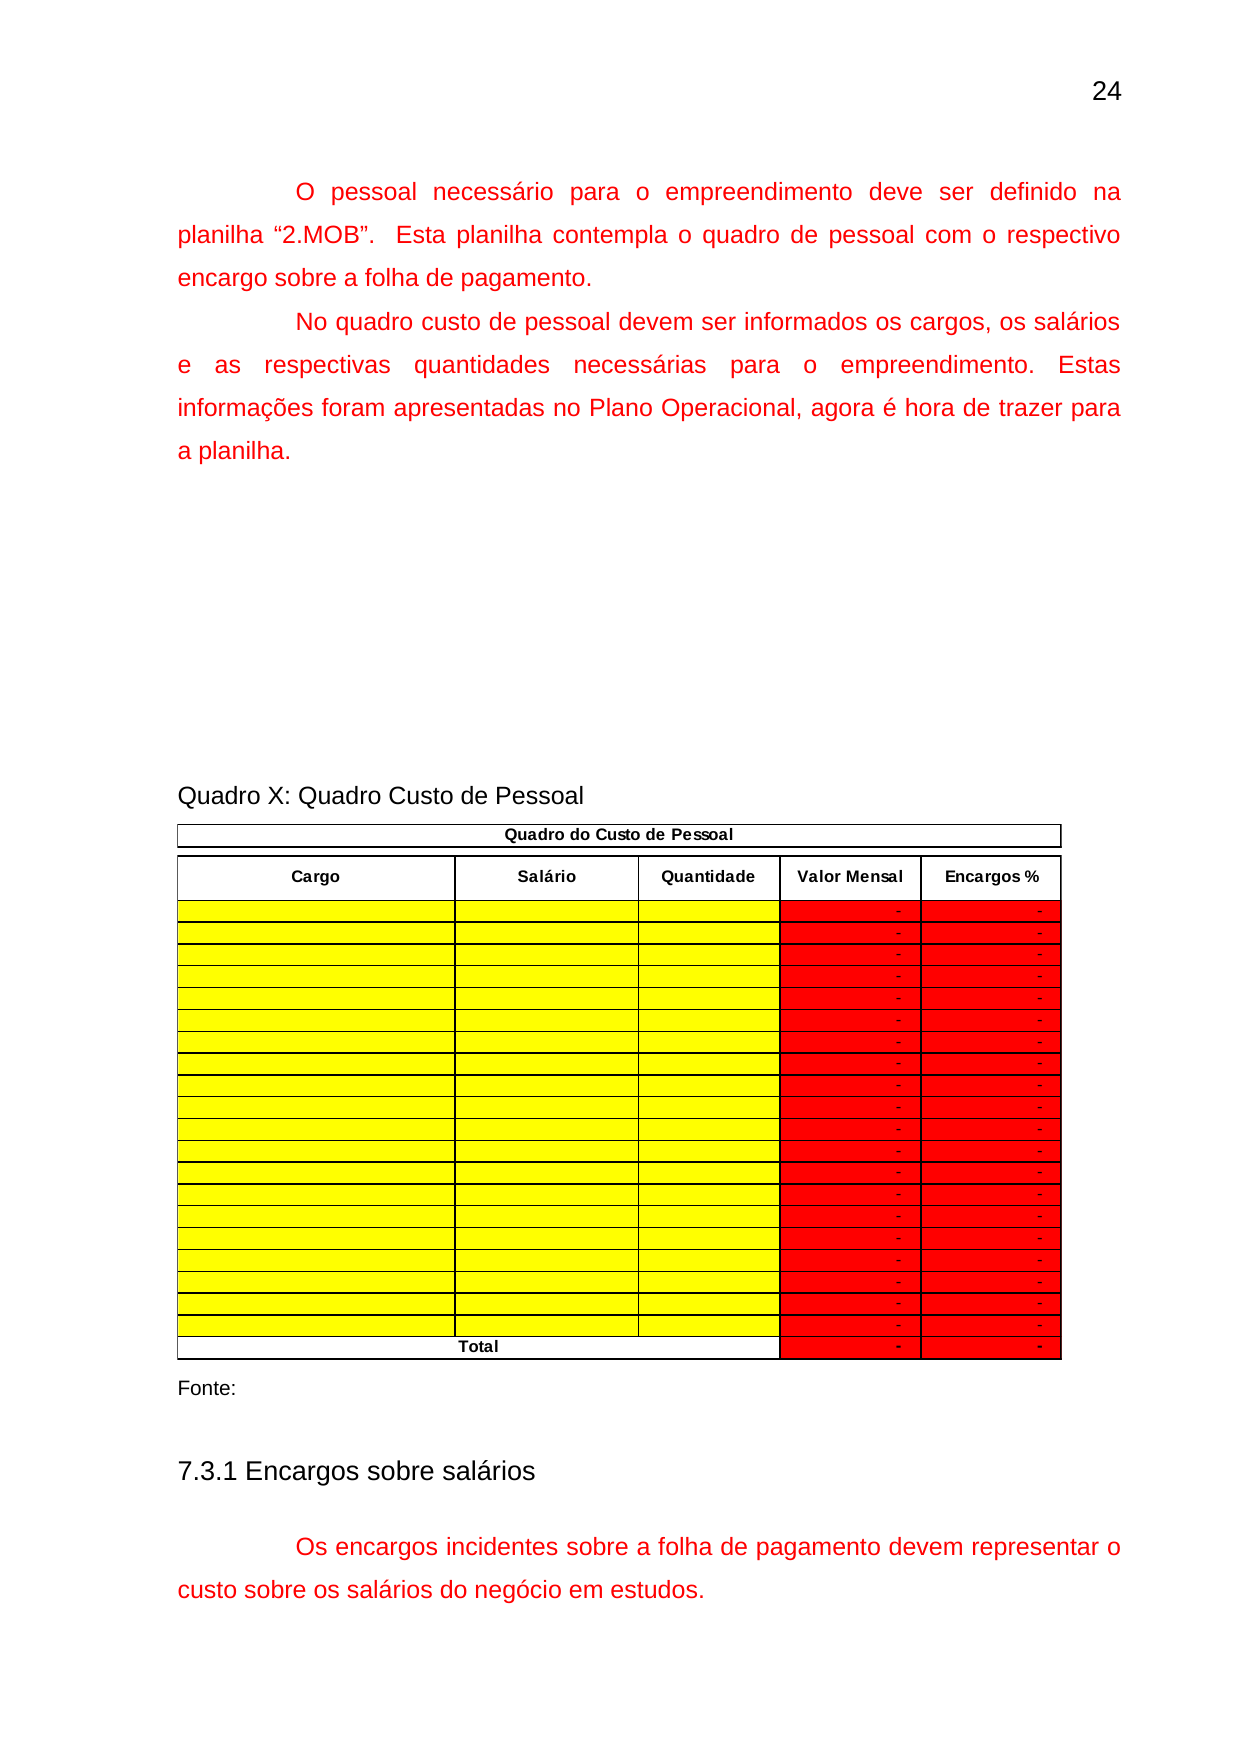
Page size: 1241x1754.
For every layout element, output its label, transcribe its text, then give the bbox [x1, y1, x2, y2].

subtitle 7.3.1 Encargos sobre salários [177, 1455, 1122, 1486]
text O pessoal necessário para o empreendimento deve ser definido na planilha “2.MOB”. Esta planilha contempla o quadro de pessoal com o respectivo encargo sobre a folha de pagamento. [177, 177, 1122, 292]
text No quadro custo de pessoal devem ser informados os cargos, os salários e as respectivas quantidades necessárias para o empreendimento. Estas informações foram apresentadas no Plano Operacional, agora é hora de trazer para a planilha. [177, 307, 1122, 465]
text Os encargos incidentes sobre a folha de pagamento devem representar o custo sobre os salários do negócio em estudos. [177, 1532, 1122, 1604]
text Quadro X: Quadro Custo de Pessoal [177, 781, 1122, 810]
text Fonte: [177, 1376, 1122, 1400]
